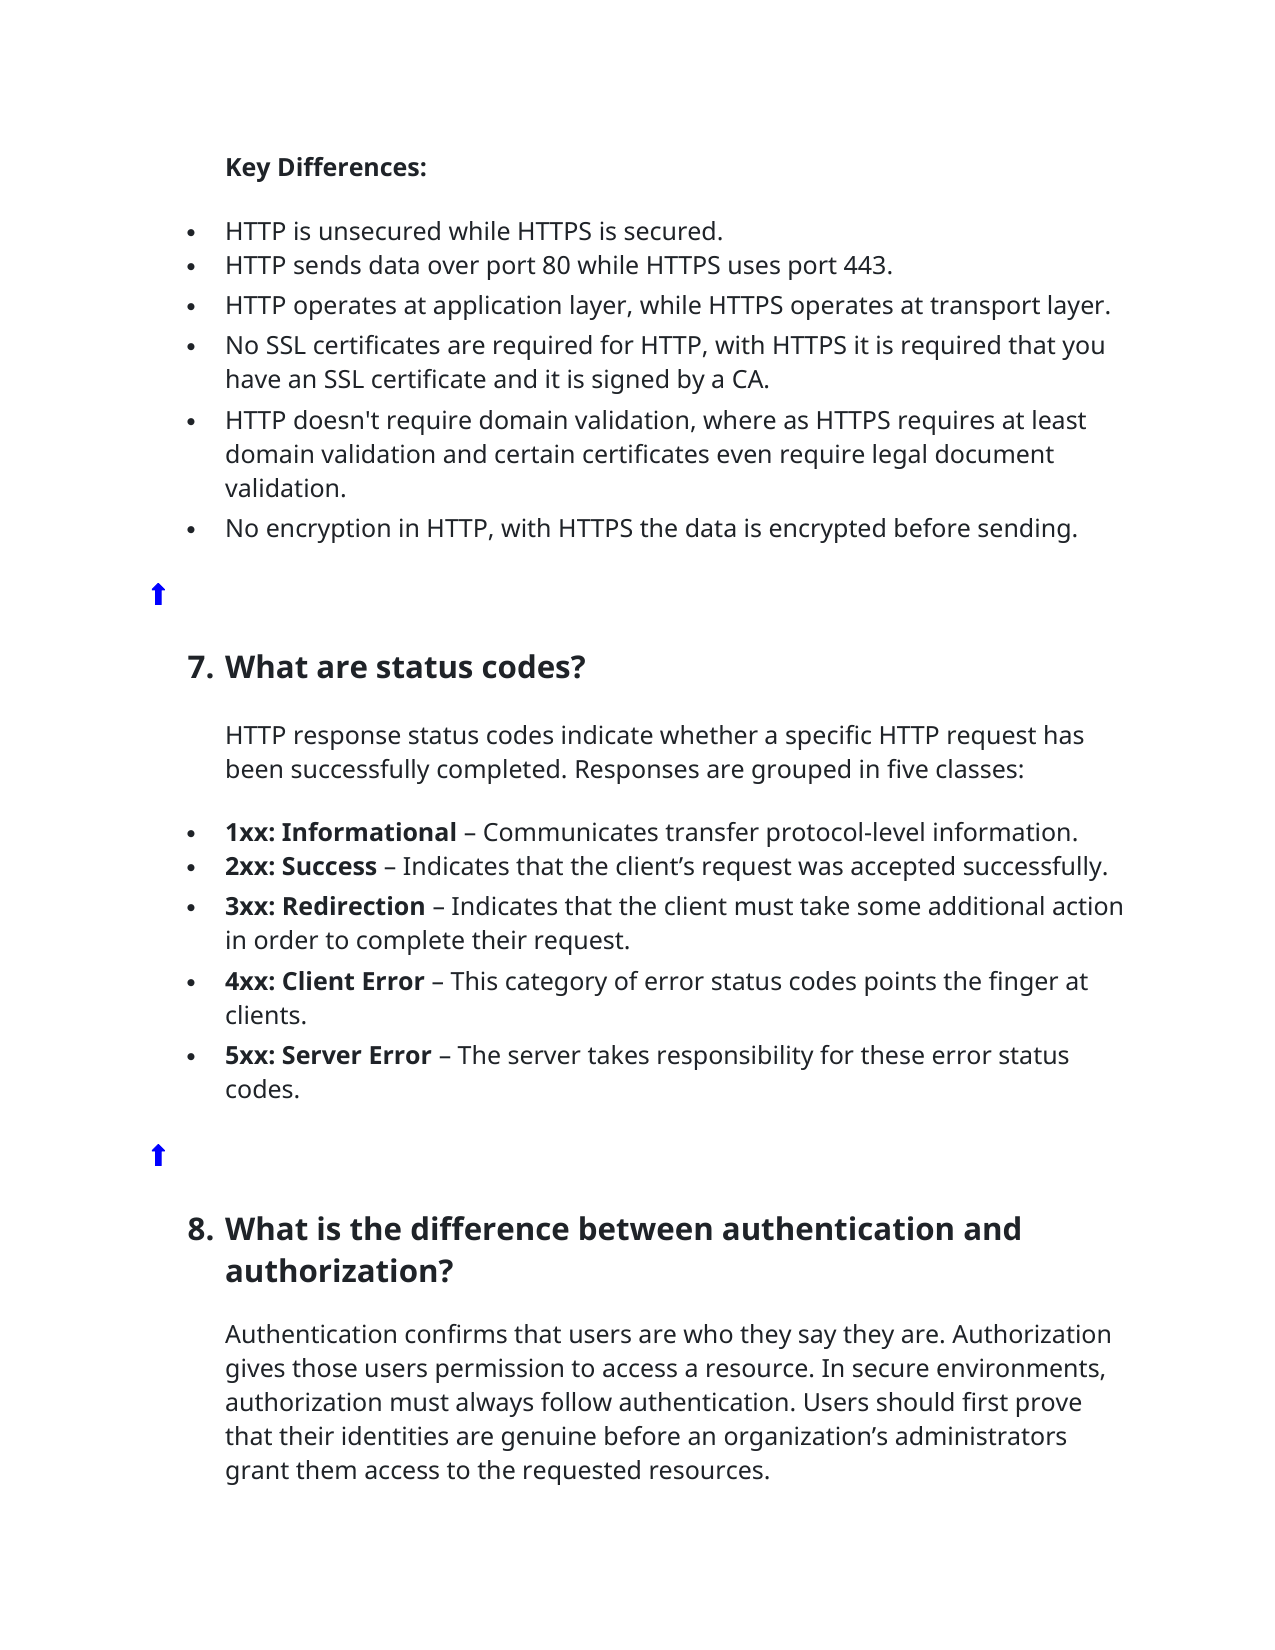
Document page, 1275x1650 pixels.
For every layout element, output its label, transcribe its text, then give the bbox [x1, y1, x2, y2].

list 4xx: Client Error – This category of error status codes points the finger at clients. [187, 963, 1125, 1031]
text Key Differences: [225, 150, 1125, 184]
list HTTP doesn't require domain validation, where as HTTPS requires at least domain validation and certain certificates even require legal document validation. [187, 402, 1125, 504]
list No SSL certificates are required for HTTP, with HTTPS it is required that you have an SSL certificate and it is signed by a CA. [187, 328, 1125, 396]
list HTTP sends data over port 80 while HTTPS uses port 443. [187, 247, 1125, 281]
text Authentication confirms that users are who they say they are. Authorization gives those users permission to access a resource. In secure environments, authorization must always follow authentication. Users should first prove that their identities are genuine before an organization’s administrators grant them access to the requested resources. [225, 1317, 1125, 1487]
list No encryption in HTTP, with HTTPS the data is encrypted before sending. [187, 511, 1125, 545]
text ⬆ [150, 1135, 1125, 1169]
list 3xx: Redirection – Indicates that the client must take some additional action in order to complete their request. [187, 889, 1125, 957]
list HTTP operates at application layer, while HTTPS operates at transport layer. [187, 288, 1125, 322]
list 5xx: Server Error – The server takes responsibility for these error status codes. [187, 1038, 1125, 1106]
list 1xx: Informational – Communicates transfer protocol-level information. [187, 814, 1125, 849]
list 2xx: Success – Indicates that the client’s request was accepted successfully. [187, 849, 1125, 883]
text ⬆ [150, 574, 1125, 608]
list What is the difference between authentication and authorization? [187, 1207, 1125, 1292]
text HTTP response status codes indicate whether a specific HTTP request has been successfully completed. Responses are grouped in five classes: [225, 717, 1125, 785]
list HTTP is unsecured while HTTPS is secured. [187, 213, 1125, 247]
list What are status codes? [187, 646, 1125, 688]
